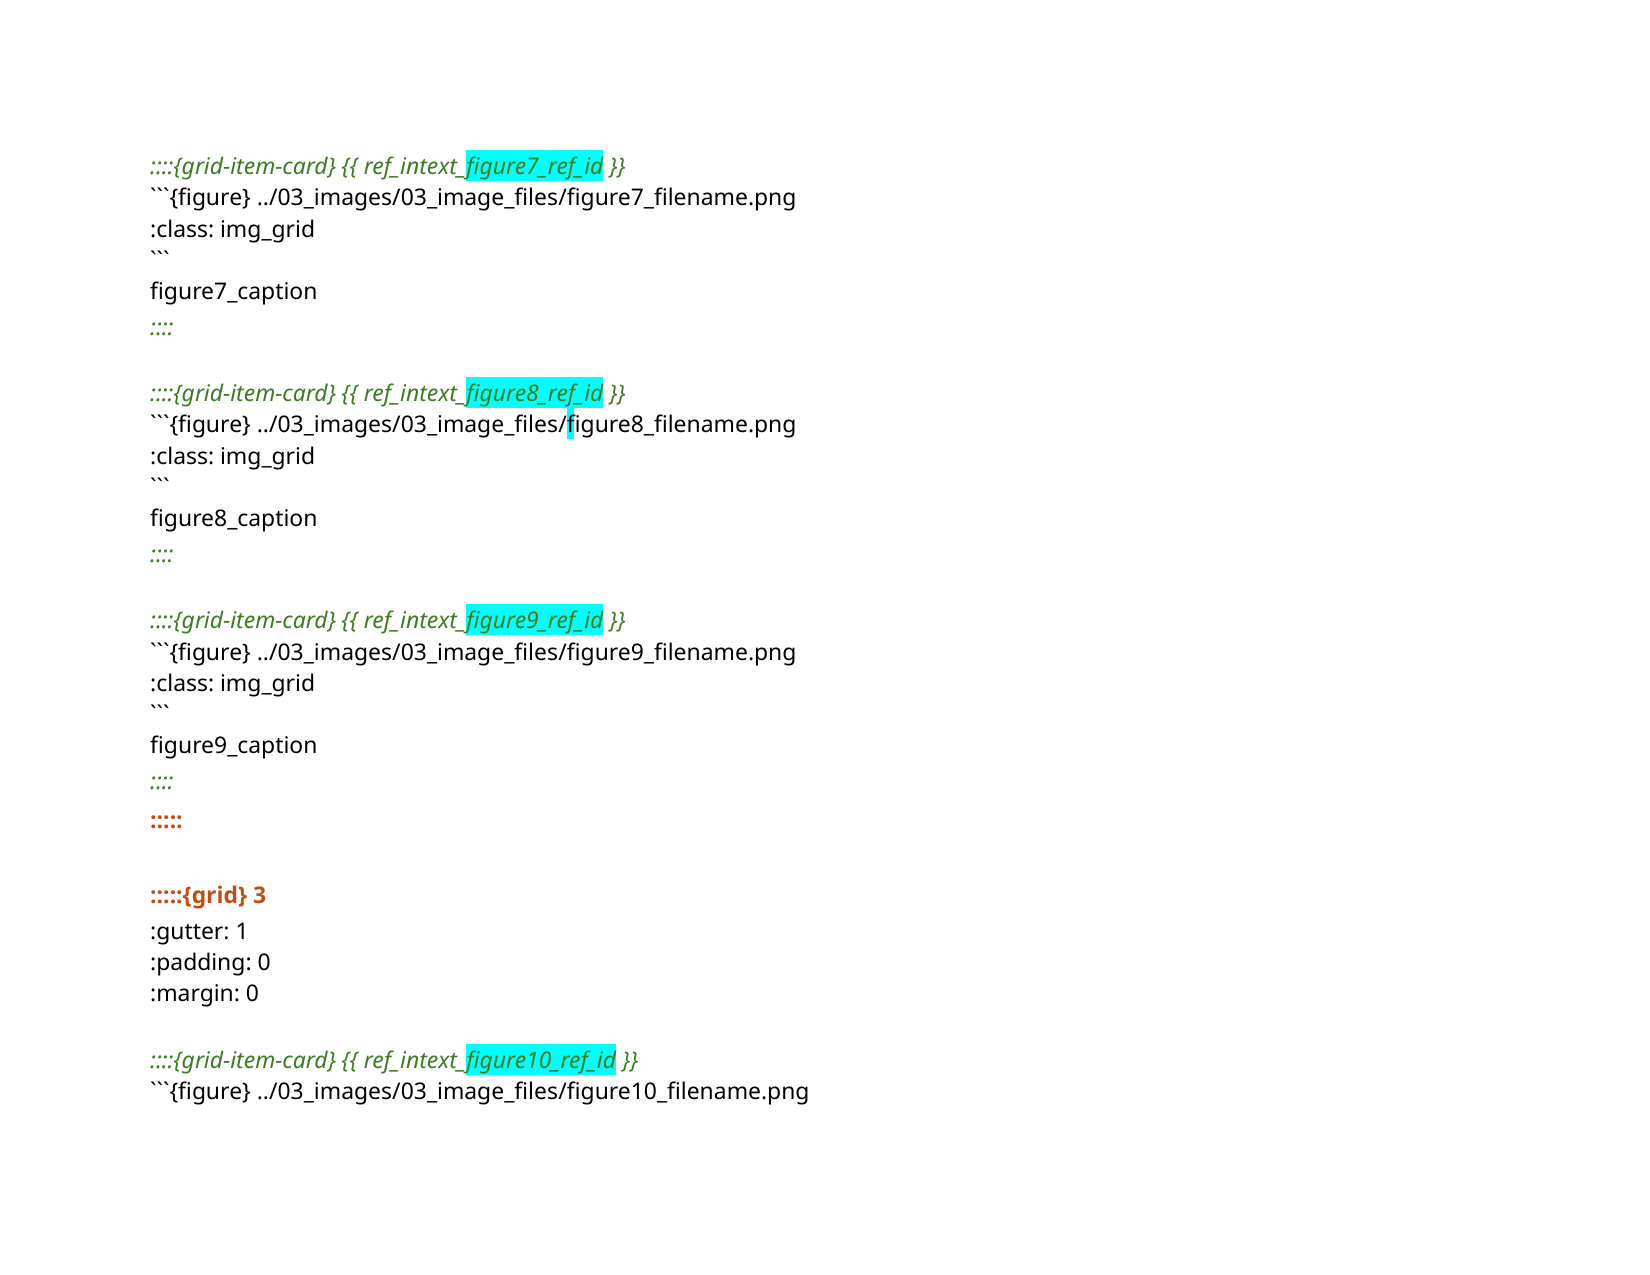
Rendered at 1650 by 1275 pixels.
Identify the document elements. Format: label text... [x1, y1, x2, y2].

text :padding: 0 [150, 946, 1500, 977]
text figure8_caption [150, 502, 1500, 533]
text ``` [150, 471, 1500, 502]
text ``` [150, 244, 1500, 275]
text figure9_caption [150, 729, 1500, 760]
text ```{figure} ../03_images/03_image_files/figure10_filename.png [150, 1075, 1500, 1106]
subtitle ::::: [150, 804, 1500, 835]
text figure7_caption [150, 275, 1500, 306]
subtitle ::::{grid-item-card} {{ ref_intext_figure8_ref_id }} [150, 377, 466, 408]
text ```{figure} ../03_images/03_image_files/figure8_filename.png [574, 408, 1500, 439]
text ``` [150, 698, 1500, 729]
text ```{figure} ../03_images/03_image_files/figure7_filename.png [150, 181, 1500, 212]
subtitle :::::{grid} 3 [150, 879, 1500, 910]
text :margin: 0 [150, 977, 1500, 1008]
subtitle :::: [150, 537, 1500, 569]
subtitle ::::{grid-item-card} {{ ref_intext_figure10_ref_id }} [150, 1044, 466, 1075]
text ```{figure} ../03_images/03_image_files/figure8_filename.png [150, 408, 567, 439]
subtitle ::::{grid-item-card} {{ ref_intext_figure8_ref_id }} [603, 377, 1500, 408]
subtitle :::: [150, 310, 1500, 342]
text :class: img_grid [150, 667, 1500, 698]
subtitle ::::{grid-item-card} {{ ref_intext_figure9_ref_id }} [603, 604, 1500, 635]
subtitle ::::{grid-item-card} {{ ref_intext_figure10_ref_id }} [616, 1044, 1500, 1075]
text :class: img_grid [150, 212, 1500, 244]
text :gutter: 1 [150, 914, 1500, 946]
subtitle ::::{grid-item-card} {{ ref_intext_figure9_ref_id }} [150, 604, 466, 635]
subtitle :::: [150, 764, 1500, 796]
subtitle ::::{grid-item-card} {{ ref_intext_figure7_ref_id }} [603, 150, 1500, 181]
text ```{figure} ../03_images/03_image_files/figure9_filename.png [150, 635, 1500, 667]
text :class: img_grid [150, 439, 1500, 471]
subtitle ::::{grid-item-card} {{ ref_intext_figure7_ref_id }} [150, 150, 466, 181]
